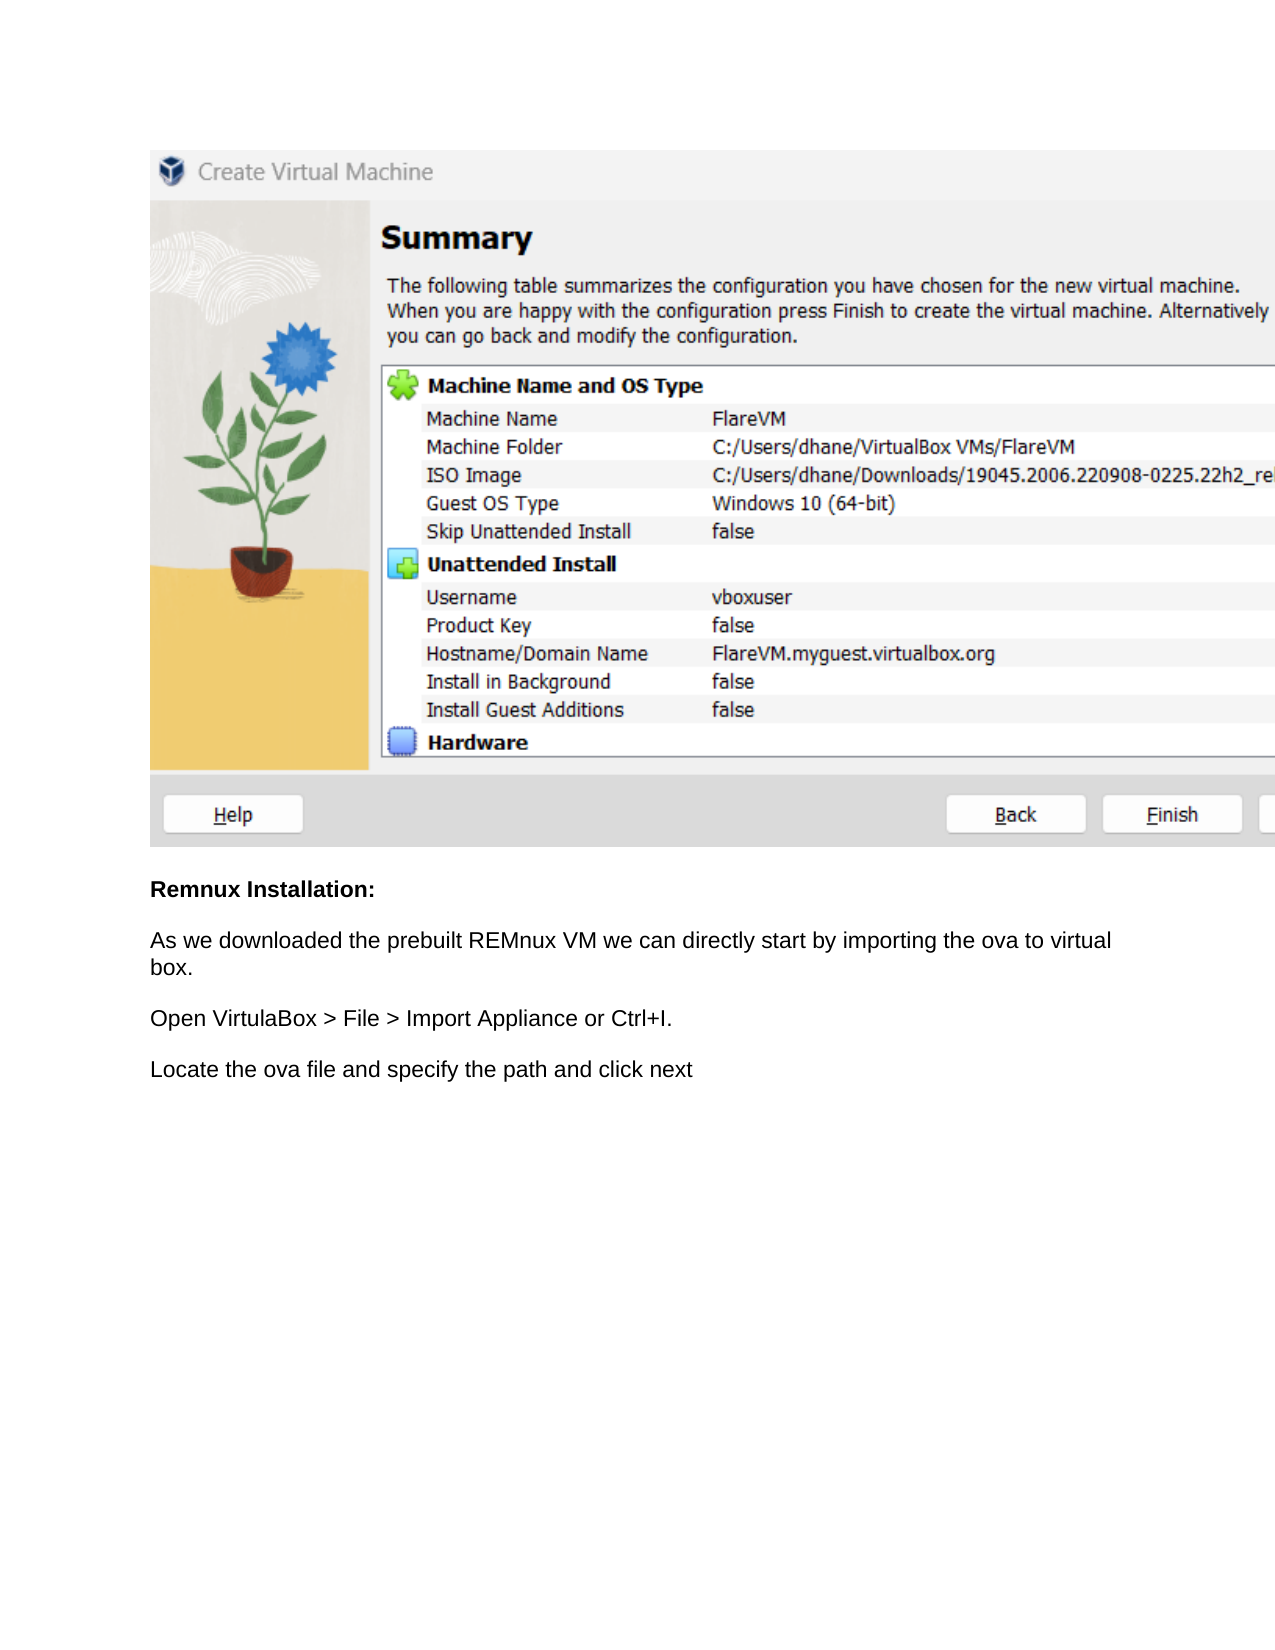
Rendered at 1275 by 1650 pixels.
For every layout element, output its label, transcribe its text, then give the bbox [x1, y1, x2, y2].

text Open VirtulaBox > File > Import Appliance or Ctrl+I. [150, 1005, 1125, 1031]
text As we downloaded the prebuilt REMnux VM we can directly start by importing the ova to virtual box. [150, 927, 1125, 980]
text Locate the ova file and specify the path and click next [150, 1056, 1125, 1082]
text Remnux Installation: [150, 876, 1125, 902]
picture [150, 150, 1275, 847]
